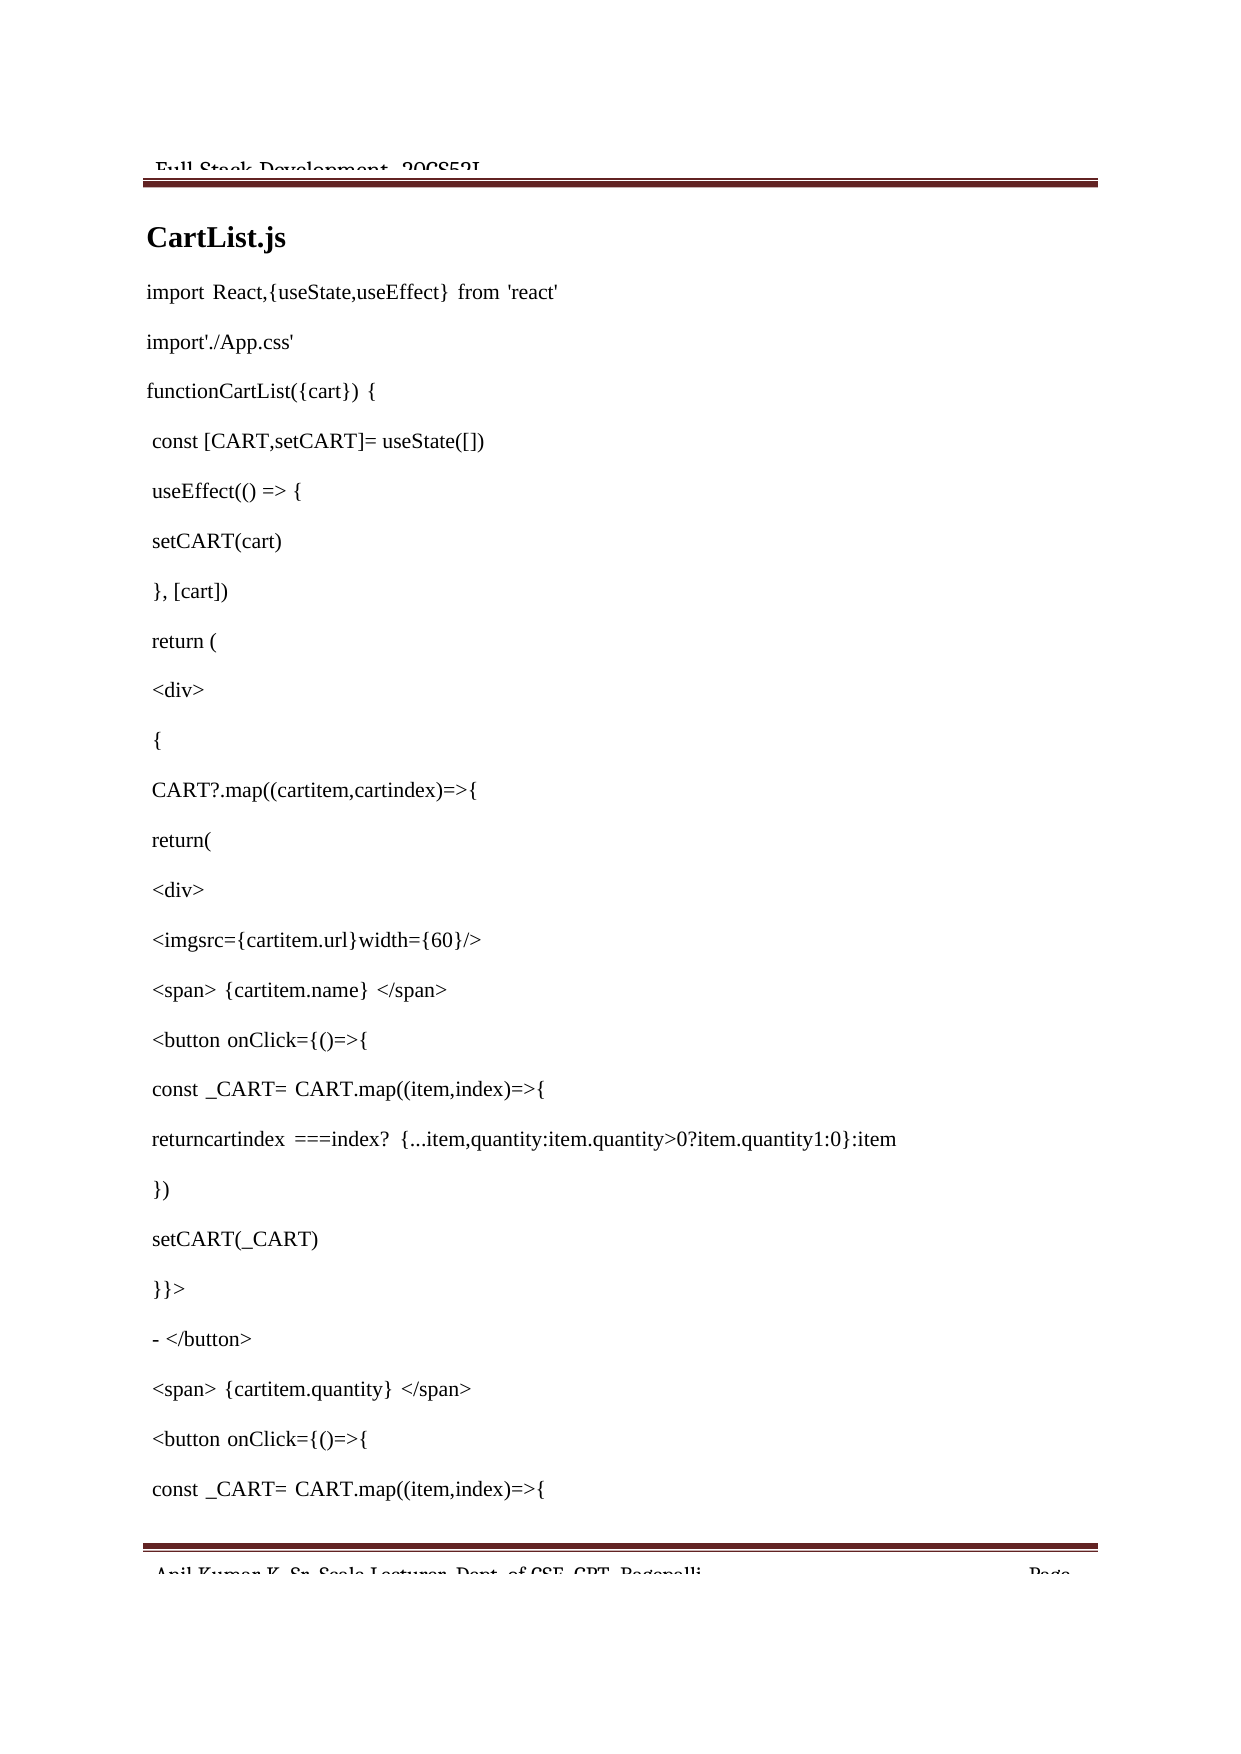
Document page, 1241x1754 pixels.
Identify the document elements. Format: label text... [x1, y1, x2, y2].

text returncartindex ===index? {...item,quantity:item.quantity>0?item.quantity1:0}:item [152, 1126, 1109, 1152]
text <span> {cartitem.name} </span> [152, 977, 1109, 1002]
text const _CART= CART.map((item,index)=>{ [152, 1476, 1109, 1501]
text const [CART,setCART]= useState([]) useEffect(() => { [152, 428, 530, 504]
text - </button> [152, 1326, 1109, 1351]
text }, [cart]) return ( [152, 578, 277, 653]
subtitle CartList.js [146, 219, 1109, 254]
text const _CART= CART.map((item,index)=>{ [152, 1076, 1109, 1102]
text CART?.map((cartitem,cartindex)=>{ return( [152, 777, 530, 852]
text import React,{useState,useEffect} from 'react' import'./App.css' [146, 279, 680, 354]
text }) setCART(_CART) [152, 1176, 332, 1252]
text <button onClick={()=>{ [152, 1426, 1109, 1451]
text functionCartList({cart}) { [146, 379, 1109, 404]
text <span> {cartitem.quantity} </span> [152, 1376, 1109, 1401]
text setCART(cart) [152, 528, 1109, 553]
text <div> [152, 877, 1109, 902]
text { [152, 727, 1109, 752]
text <imgsrc={cartitem.url}width={60}/> [152, 927, 1109, 952]
text }}> [152, 1276, 1109, 1301]
text <button onClick={()=>{ [152, 1027, 1109, 1052]
text <div> [152, 678, 1109, 703]
